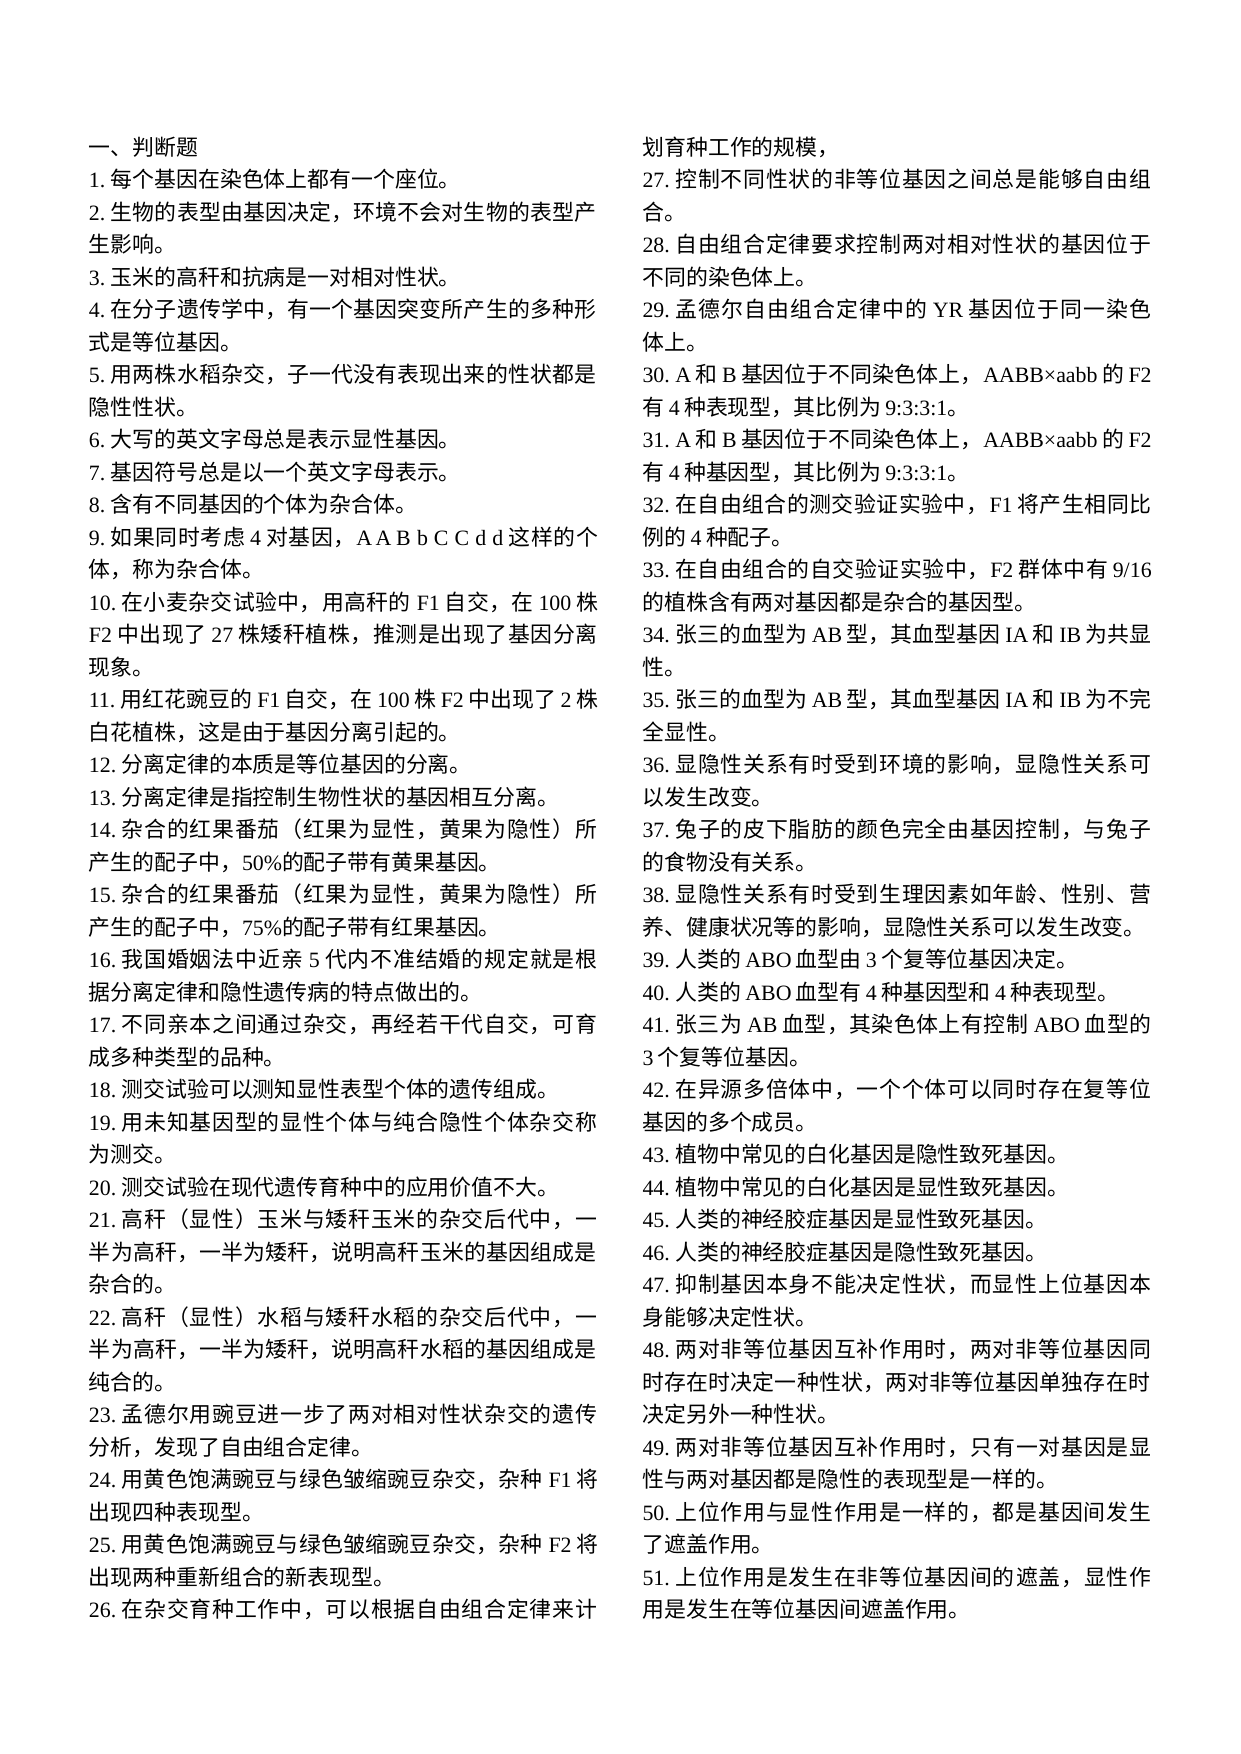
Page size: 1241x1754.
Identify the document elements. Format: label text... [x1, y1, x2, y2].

list 植物中常见的白化基因是显性致死基因。 [642, 1169, 1152, 1202]
list 测交试验在现代遗传育种中的应用价值不大。 [89, 1169, 598, 1202]
list 兔子的皮下脂肪的颜色完全由基因控制，与兔子的食物没有关系。 [642, 812, 1152, 877]
list 在异源多倍体中，一个个体可以同时存在复等位基因的多个成员。 [642, 1072, 1152, 1137]
list 分离定律的本质是等位基因的分离。 [89, 747, 598, 779]
list 张三的血型为AB型，其血型基因IA和IB为共显性。 [642, 617, 1152, 682]
list 上位作用与显性作用是一样的，都是基因间发生了遮盖作用。 [642, 1494, 1152, 1559]
list 杂合的红果番茄（红果为显性，黄果为隐性）所产生的配子中，50%的配子带有黄果基因。 [89, 812, 598, 877]
list 测交试验可以测知显性表型个体的遗传组成。 [89, 1072, 598, 1104]
list 自由组合定律要求控制两对相对性状的基因位于不同的染色体上。 [642, 227, 1152, 292]
list 生物的表型由基因决定，环境不会对生物的表型产生影响。 [89, 194, 598, 259]
list 在自由组合的自交验证实验中，F2群体中有9/16的植株含有两对基因都是杂合的基因型。 [642, 552, 1152, 617]
list 用黄色饱满豌豆与绿色皱缩豌豆杂交，杂种F1将出现四种表现型。 [89, 1462, 598, 1527]
list 人类的ABO血型由3个复等位基因决定。 [642, 942, 1152, 974]
list 人类的神经胶症基因是显性致死基因。 [642, 1202, 1152, 1234]
list 高秆（显性）玉米与矮秆玉米的杂交后代中，一半为高秆，一半为矮秆，说明高秆玉米的基因组成是杂合的。 [89, 1202, 598, 1299]
list 在杂交育种工作中，可以根据自由组合定律来计划育种工作的规模， [642, 129, 1152, 162]
list 人类的ABO血型有4种基因型和4种表现型。 [642, 974, 1152, 1007]
list 控制不同性状的非等位基因之间总是能够自由组合。 [642, 162, 1152, 227]
list 我国婚姻法中近亲5代内不准结婚的规定就是根据分离定律和隐性遗传病的特点做出的。 [89, 942, 598, 1007]
list 孟德尔自由组合定律中的YR基因位于同一染色体上。 [642, 292, 1152, 357]
list 显隐性关系有时受到环境的影响，显隐性关系可以发生改变。 [642, 747, 1152, 812]
list 植物中常见的白化基因是隐性致死基因。 [642, 1137, 1152, 1169]
list 两对非等位基因互补作用时，只有一对基因是显性与两对基因都是隐性的表现型是一样的。 [642, 1429, 1152, 1494]
list 玉米的高秆和抗病是一对相对性状。 [89, 259, 598, 292]
list 高秆（显性）水稻与矮秆水稻的杂交后代中，一半为高秆，一半为矮秆，说明高秆水稻的基因组成是纯合的。 [89, 1299, 598, 1397]
list 用两株水稻杂交，子一代没有表现出来的性状都是隐性性状。 [89, 357, 598, 422]
list 用红花豌豆的F1自交，在100株F2中出现了2株白花植株，这是由于基因分离引起的。 [89, 682, 598, 747]
list 每个基因在染色体上都有一个座位。 [89, 162, 598, 194]
list 在自由组合的测交验证实验中，F1将产生相同比例的4种配子。 [642, 487, 1152, 552]
list 如果同时考虑4对基因，A A B b C C d d这样的个体，称为杂合体。 [89, 519, 598, 584]
list 在杂交育种工作中，可以根据自由组合定律来计划育种工作的规模， [89, 1592, 598, 1624]
list 杂合的红果番茄（红果为显性，黄果为隐性）所产生的配子中，75%的配子带有红果基因。 [89, 877, 598, 942]
list A和B基因位于不同染色体上，AABB×aabb的F2有4种基因型，其比例为9:3:3:1。 [642, 422, 1152, 487]
list 分离定律是指控制生物性状的基因相互分离。 [89, 779, 598, 812]
list 抑制基因本身不能决定性状，而显性上位基因本身能够决定性状。 [642, 1267, 1152, 1332]
list 孟德尔用豌豆进一步了两对相对性状杂交的遗传分析，发现了自由组合定律。 [89, 1397, 598, 1462]
list 基因符号总是以一个英文字母表示。 [89, 454, 598, 487]
list 上位作用是发生在非等位基因间的遮盖，显性作用是发生在等位基因间遮盖作用。 [642, 1559, 1152, 1624]
list 人类的神经胶症基因是隐性致死基因。 [642, 1234, 1152, 1267]
list 两对非等位基因互补作用时，两对非等位基因同时存在时决定一种性状，两对非等位基因单独存在时决定另外一种性状。 [642, 1332, 1152, 1429]
text 一、判断题 [89, 129, 598, 162]
list 张三为AB血型，其染色体上有控制ABO血型的3个复等位基因。 [642, 1007, 1152, 1072]
list 用黄色饱满豌豆与绿色皱缩豌豆杂交，杂种F2将出现两种重新组合的新表现型。 [89, 1527, 598, 1592]
list 不同亲本之间通过杂交，再经若干代自交，可育成多种类型的品种。 [89, 1007, 598, 1072]
list 在小麦杂交试验中，用高秆的F1自交，在100株F2中出现了27株矮秆植株，推测是出现了基因分离现象。 [89, 584, 598, 682]
list 含有不同基因的个体为杂合体。 [89, 487, 598, 519]
list 显隐性关系有时受到生理因素如年龄、性别、营养、健康状况等的影响，显隐性关系可以发生改变。 [642, 877, 1152, 942]
list A和B基因位于不同染色体上，AABB×aabb的F2有4种表现型，其比例为9:3:3:1。 [642, 357, 1152, 422]
list 张三的血型为AB型，其血型基因IA和IB为不完全显性。 [642, 682, 1152, 747]
list 大写的英文字母总是表示显性基因。 [89, 422, 598, 454]
list 用未知基因型的显性个体与纯合隐性个体杂交称为测交。 [89, 1104, 598, 1169]
list 在分子遗传学中，有一个基因突变所产生的多种形式是等位基因。 [89, 292, 598, 357]
